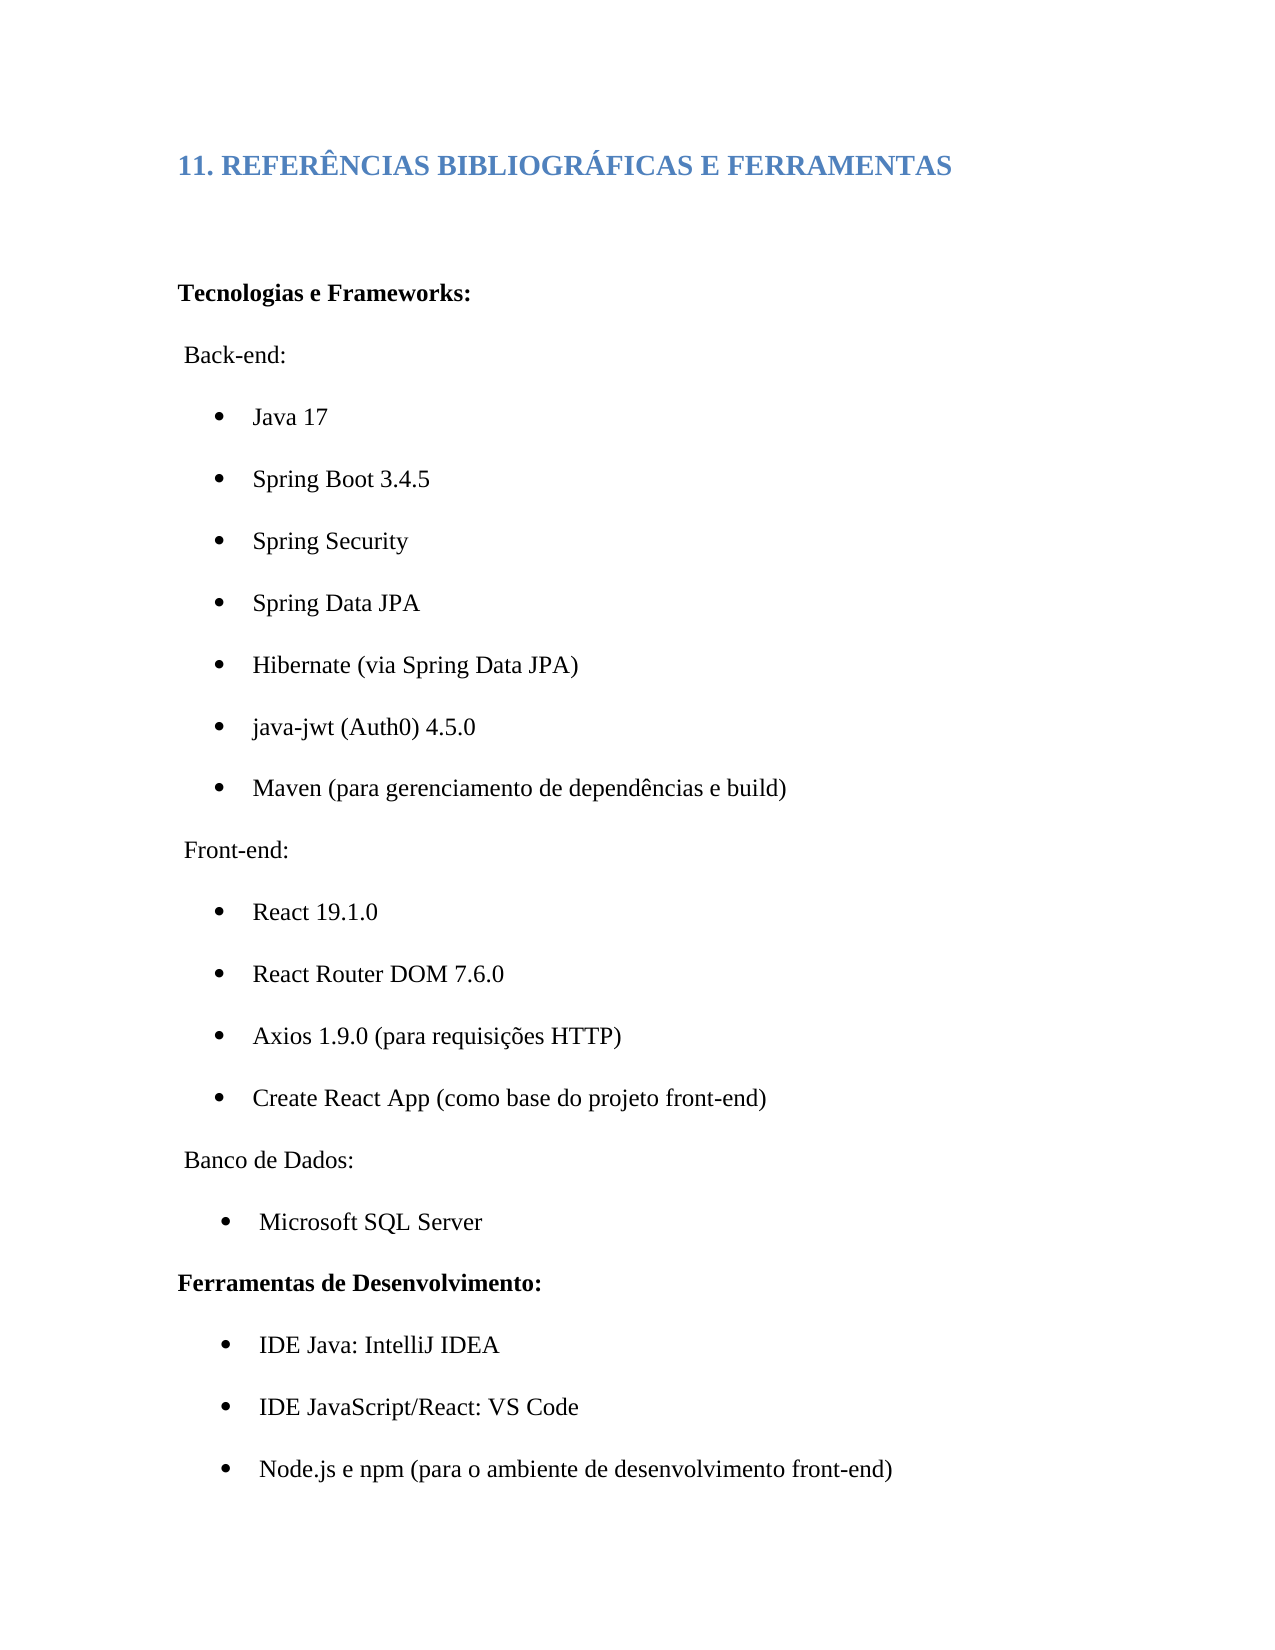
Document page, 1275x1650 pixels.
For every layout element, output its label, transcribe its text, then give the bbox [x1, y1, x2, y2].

text Front-end: [177, 835, 1098, 864]
text Banco de Dados: [177, 1145, 1098, 1173]
list React 19.1.0 [215, 897, 1098, 926]
list Create React App (como base do projeto front-end) [215, 1083, 1098, 1112]
list Microsoft SQL Server [221, 1207, 1098, 1235]
list React Router DOM 7.6.0 [215, 959, 1098, 988]
list Node.js e npm (para o ambiente de desenvolvimento front-end) [221, 1454, 1098, 1483]
list Hibernate (via Spring Data JPA) [215, 650, 1098, 678]
list Spring Security [215, 526, 1098, 555]
list Java 17 [215, 402, 1098, 431]
text Tecnologias e Frameworks: [177, 278, 1098, 307]
subtitle 11. REFERÊNCIAS BIBLIOGRÁFICAS E FERRAMENTAS [177, 148, 1098, 181]
text Back-end: [177, 340, 1098, 369]
list Axios 1.9.0 (para requisições HTTP) [215, 1021, 1098, 1050]
text Ferramentas de Desenvolvimento: [177, 1268, 1098, 1297]
list Spring Boot 3.4.5 [215, 464, 1098, 493]
list Spring Data JPA [215, 588, 1098, 617]
list IDE JavaScript/React: VS Code [221, 1392, 1098, 1421]
list IDE Java: IntelliJ IDEA [221, 1330, 1098, 1359]
list java-jwt (Auth0) 4.5.0 [215, 712, 1098, 740]
list Maven (para gerenciamento de dependências e build) [215, 773, 1098, 802]
